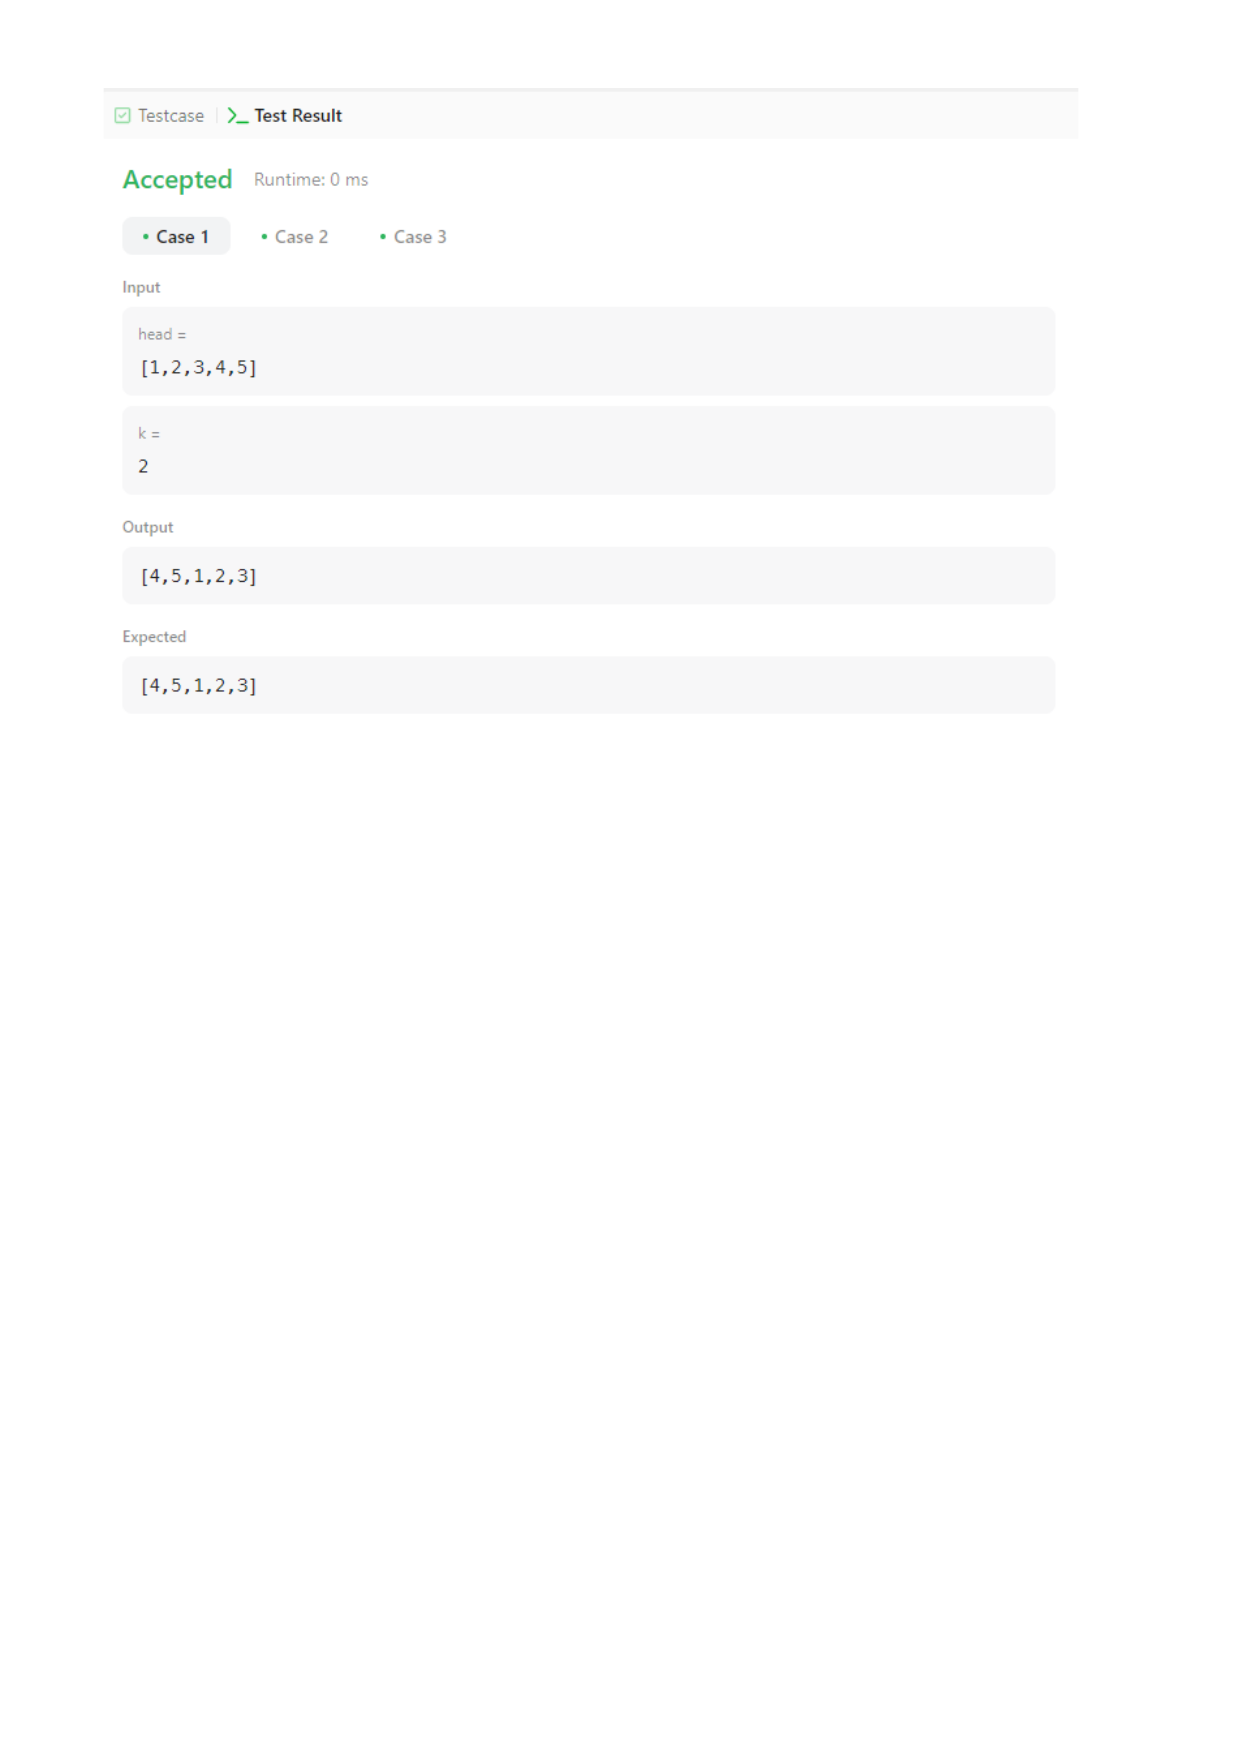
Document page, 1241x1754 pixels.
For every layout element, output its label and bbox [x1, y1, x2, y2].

picture [103, 88, 1079, 740]
